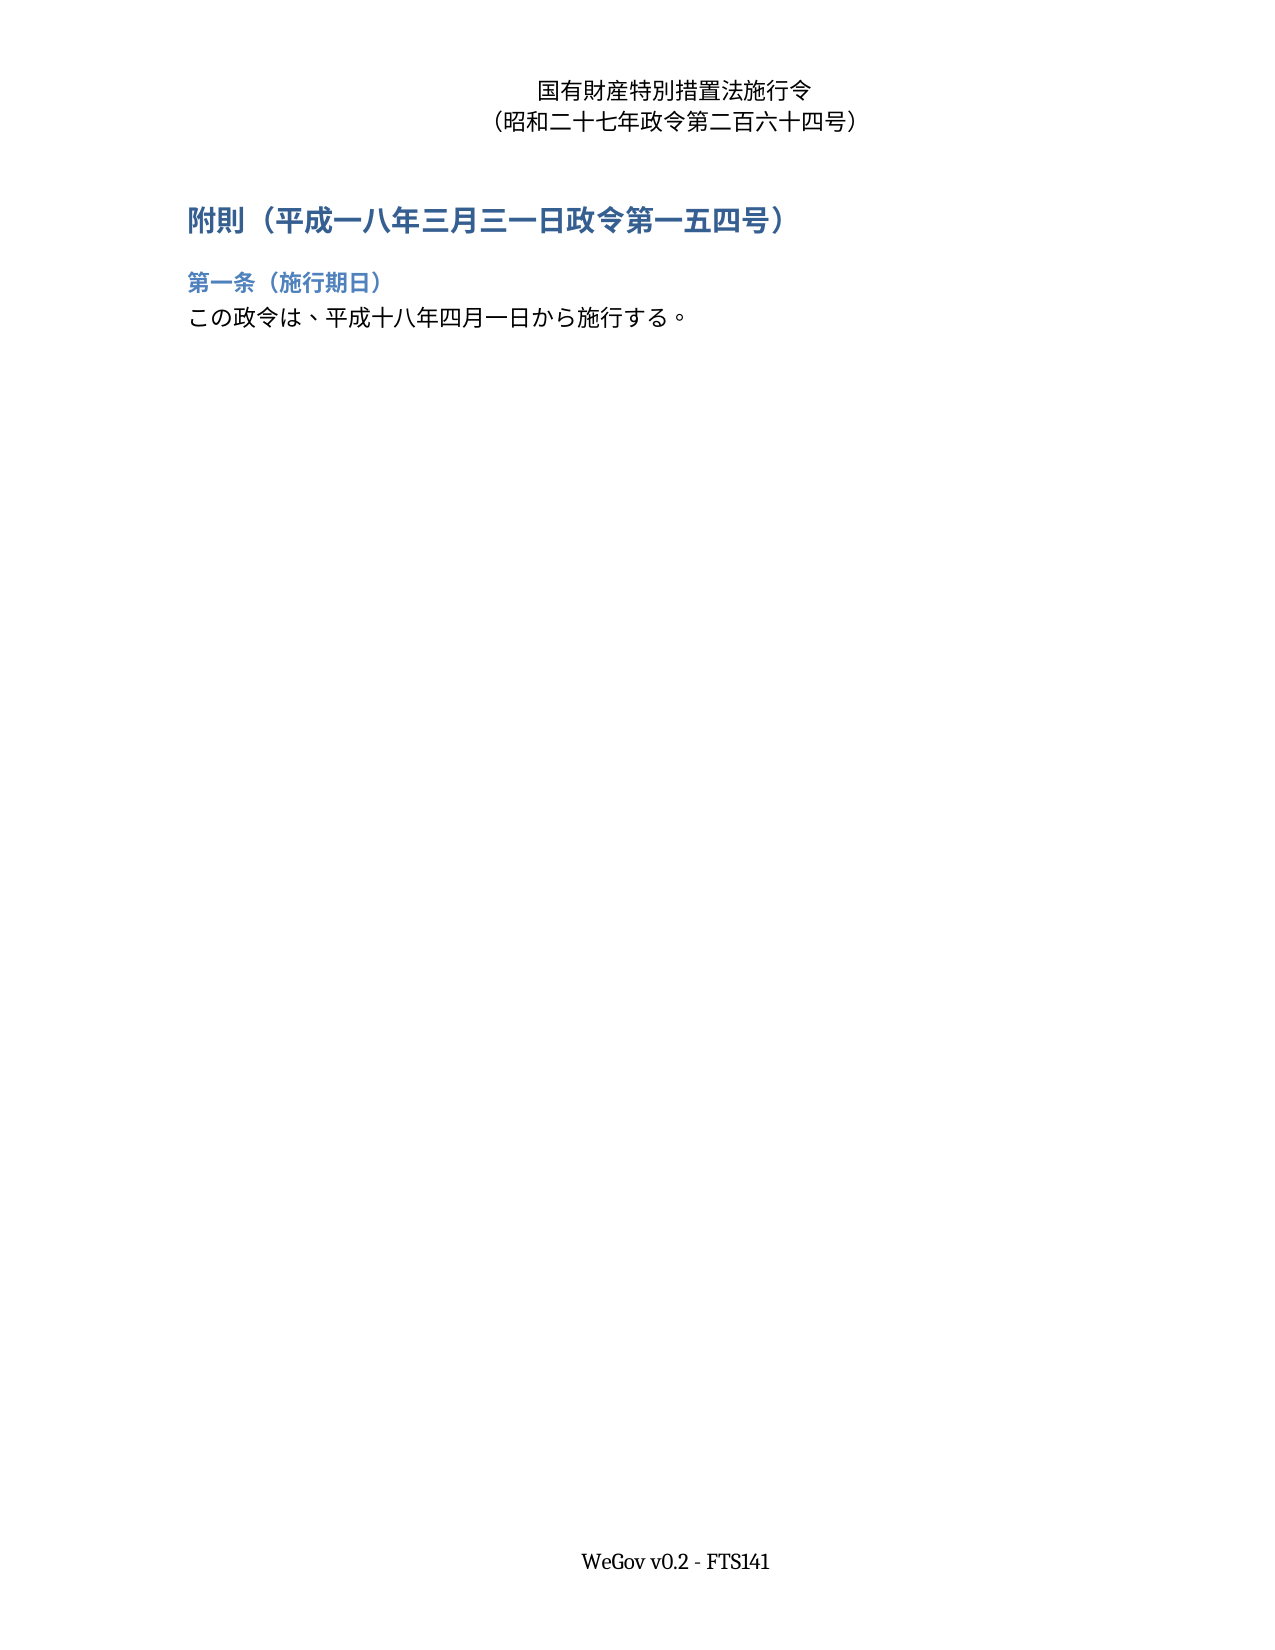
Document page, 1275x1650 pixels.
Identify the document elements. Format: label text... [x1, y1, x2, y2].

subtitle 第一条（施行期日） [187, 266, 1087, 298]
text この政令は、平成十八年四月一日から施行する。 [187, 302, 1087, 334]
subtitle 附則（平成一八年三月三一日政令第一五四号） [187, 200, 1087, 240]
